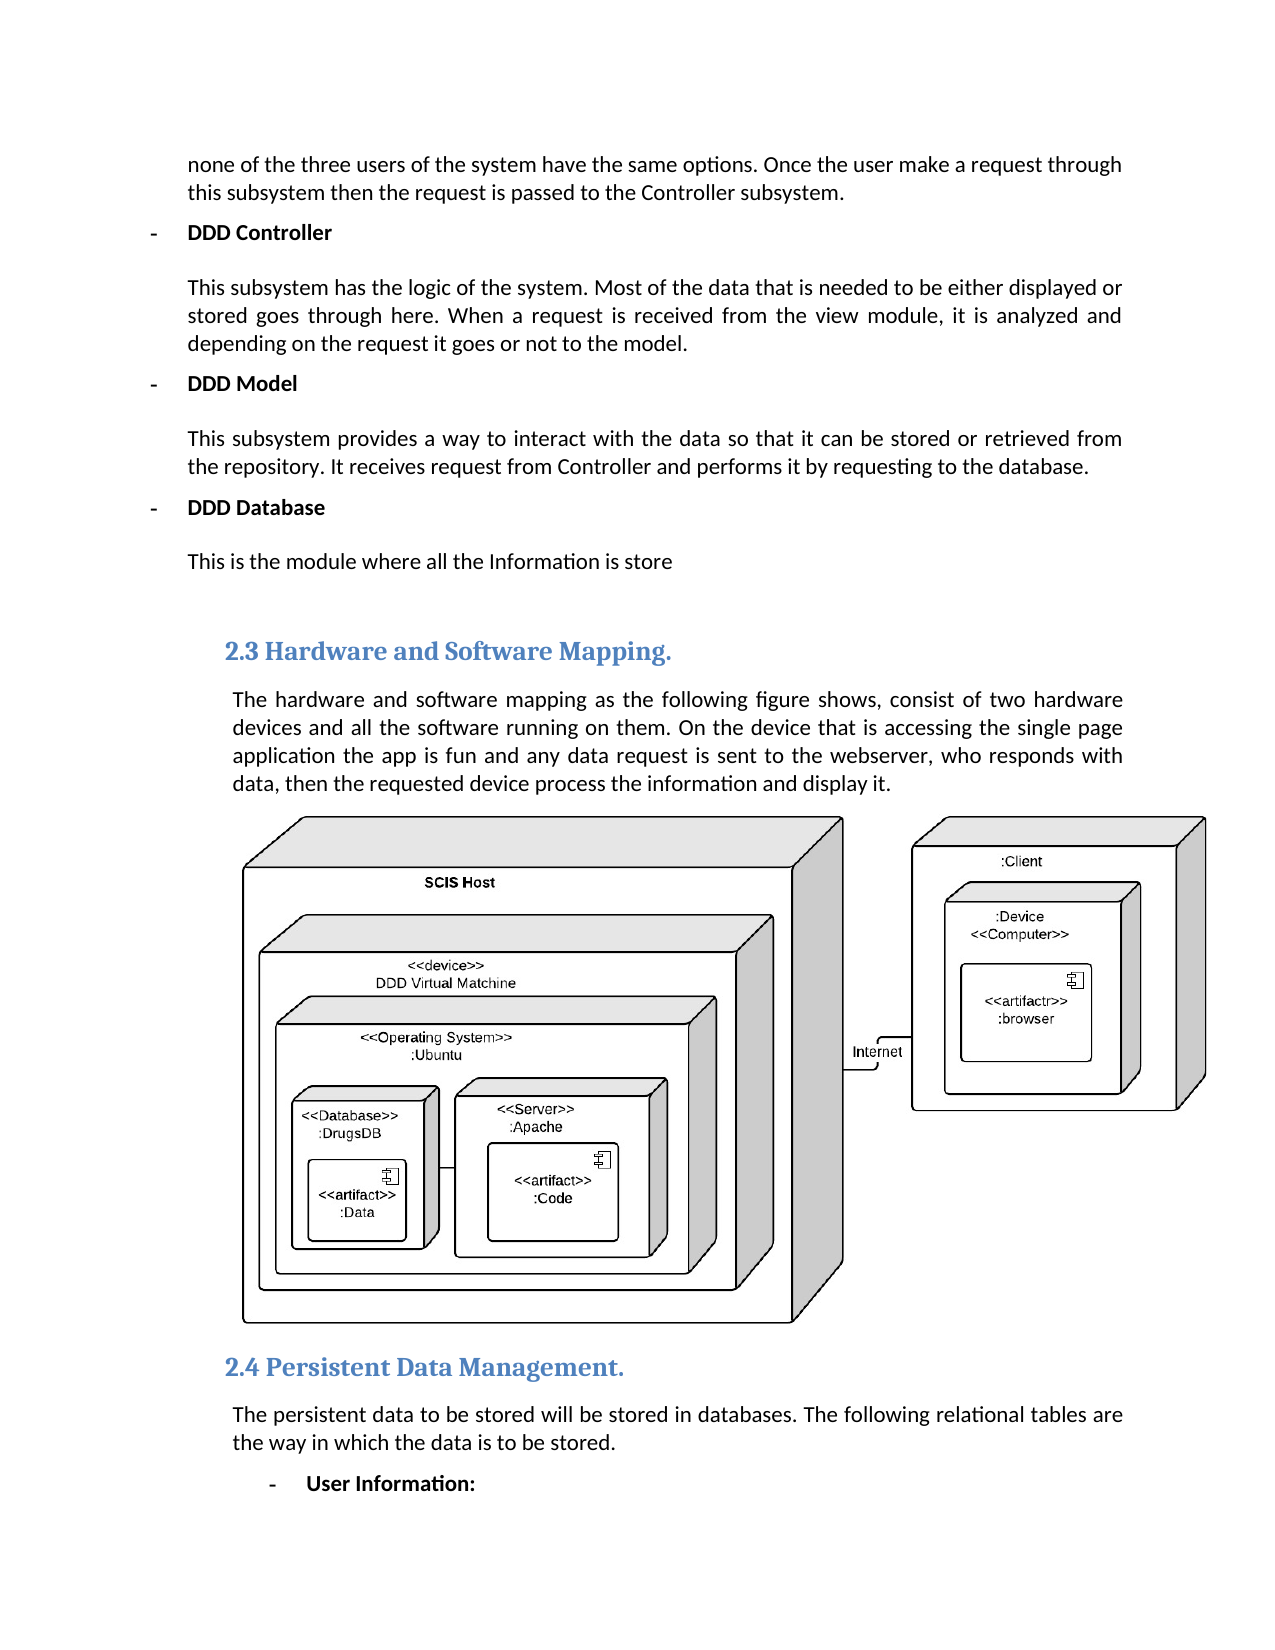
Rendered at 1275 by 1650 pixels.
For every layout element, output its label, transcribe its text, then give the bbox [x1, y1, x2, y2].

picture [232, 809, 1207, 1332]
text This subsystem has the logic of the system. Most of the data that is needed to be either displayed or stored goes through here. When a request is received from the view module, it is analyzed and depending on the request it goes or not to the model. [187, 273, 1125, 357]
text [187, 150, 1125, 206]
text This subsystem provides a way to interact with the data so that it can be stored or retrieved from the repository. It receives request from Controller and performs it by requesting to the database. [187, 424, 1125, 480]
list DDD Controller [150, 218, 1125, 247]
subtitle 2.4 Persistent Data Management. [225, 1352, 1125, 1383]
list DDD Database [150, 493, 1125, 521]
text The hardware and software mapping as the following figure shows, consist of two hardware devices and all the software running on them. On the device that is accessing the single page application the app is fun and any data request is sent to the webserver, who responds with data, then the requested device process the information and display it. [232, 685, 1125, 797]
text This is the module where all the Information is store [187, 547, 1125, 575]
subtitle 2.3 Hardware and Software Mapping. [225, 636, 1125, 668]
text The persistent data to be stored will be stored in databases. The following relational tables are the way in which the data is to be stored. [232, 1400, 1125, 1456]
list User Information: [269, 1469, 1125, 1497]
list DDD Model [150, 369, 1125, 398]
